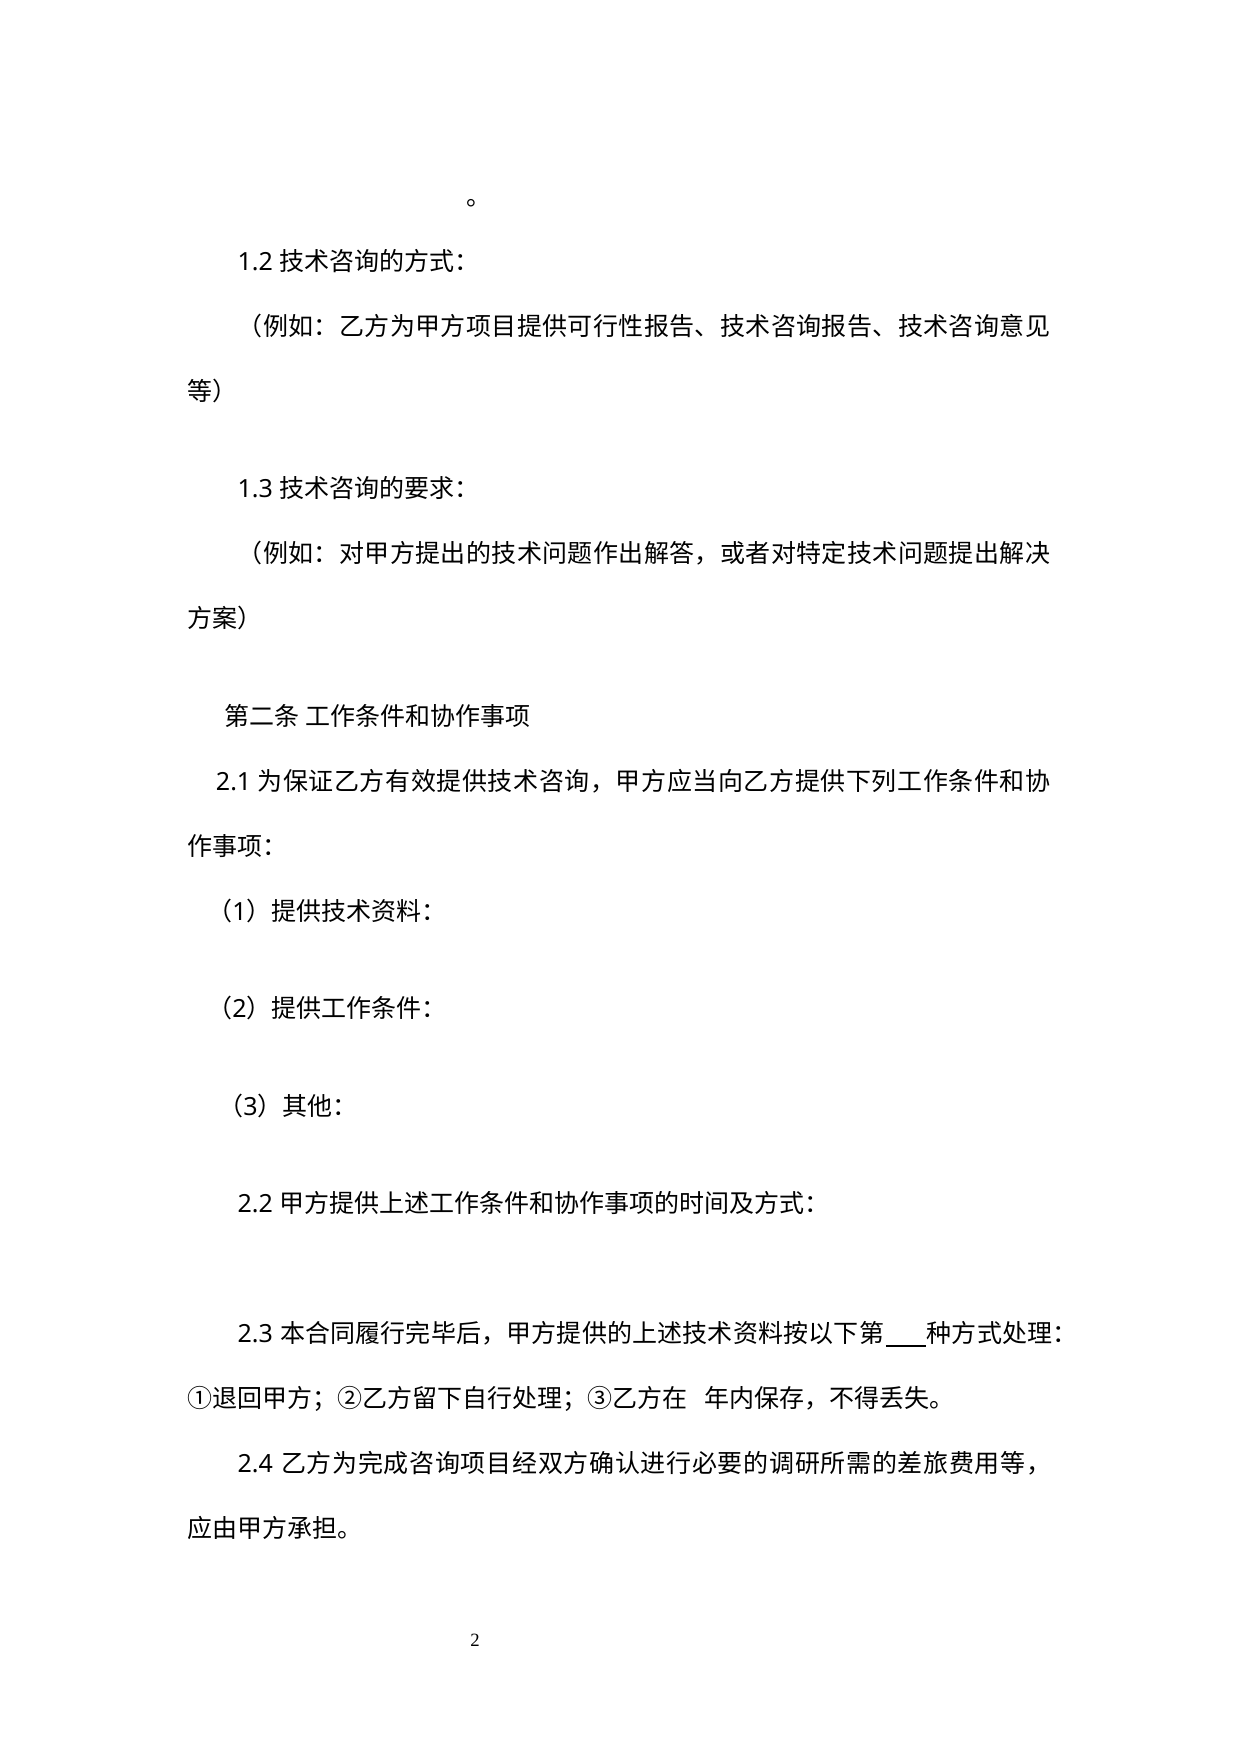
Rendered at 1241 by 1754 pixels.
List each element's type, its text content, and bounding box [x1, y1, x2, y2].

text 1.2 技术咨询的方式： [187, 227, 1053, 292]
text 1.3 技术咨询的要求： [187, 454, 1053, 519]
text （例如：对甲方提出的技术问题作出解答，或者对特定技术问题提出解决方案） [187, 519, 1053, 649]
text （1）提供技术资料： [187, 877, 1053, 942]
text （例如：乙方为甲方项目提供可行性报告、技术咨询报告、技术咨询意见等） [187, 292, 1053, 422]
text 2.3 本合同履行完毕后，甲方提供的上述技术资料按以下第 种方式处理：①退回甲方；②乙方留下自行处理；③乙方在 年内保存，不得丢失。 [187, 1299, 1053, 1429]
text 2.2 甲方提供上述工作条件和协作事项的时间及方式： [187, 1169, 1053, 1234]
text 。 [187, 162, 1053, 227]
text 2.4 乙方为完成咨询项目经双方确认进行必要的调研所需的差旅费用等，应由甲方承担。 [187, 1429, 1053, 1559]
text （3）其他： [187, 1072, 1053, 1137]
text 2.1为保证乙方有效提供技术咨询，甲方应当向乙方提供下列工作条件和协作事项： [187, 747, 1053, 877]
text （2）提供工作条件： [187, 974, 1053, 1039]
text 第二条 工作条件和协作事项 [187, 682, 1053, 747]
